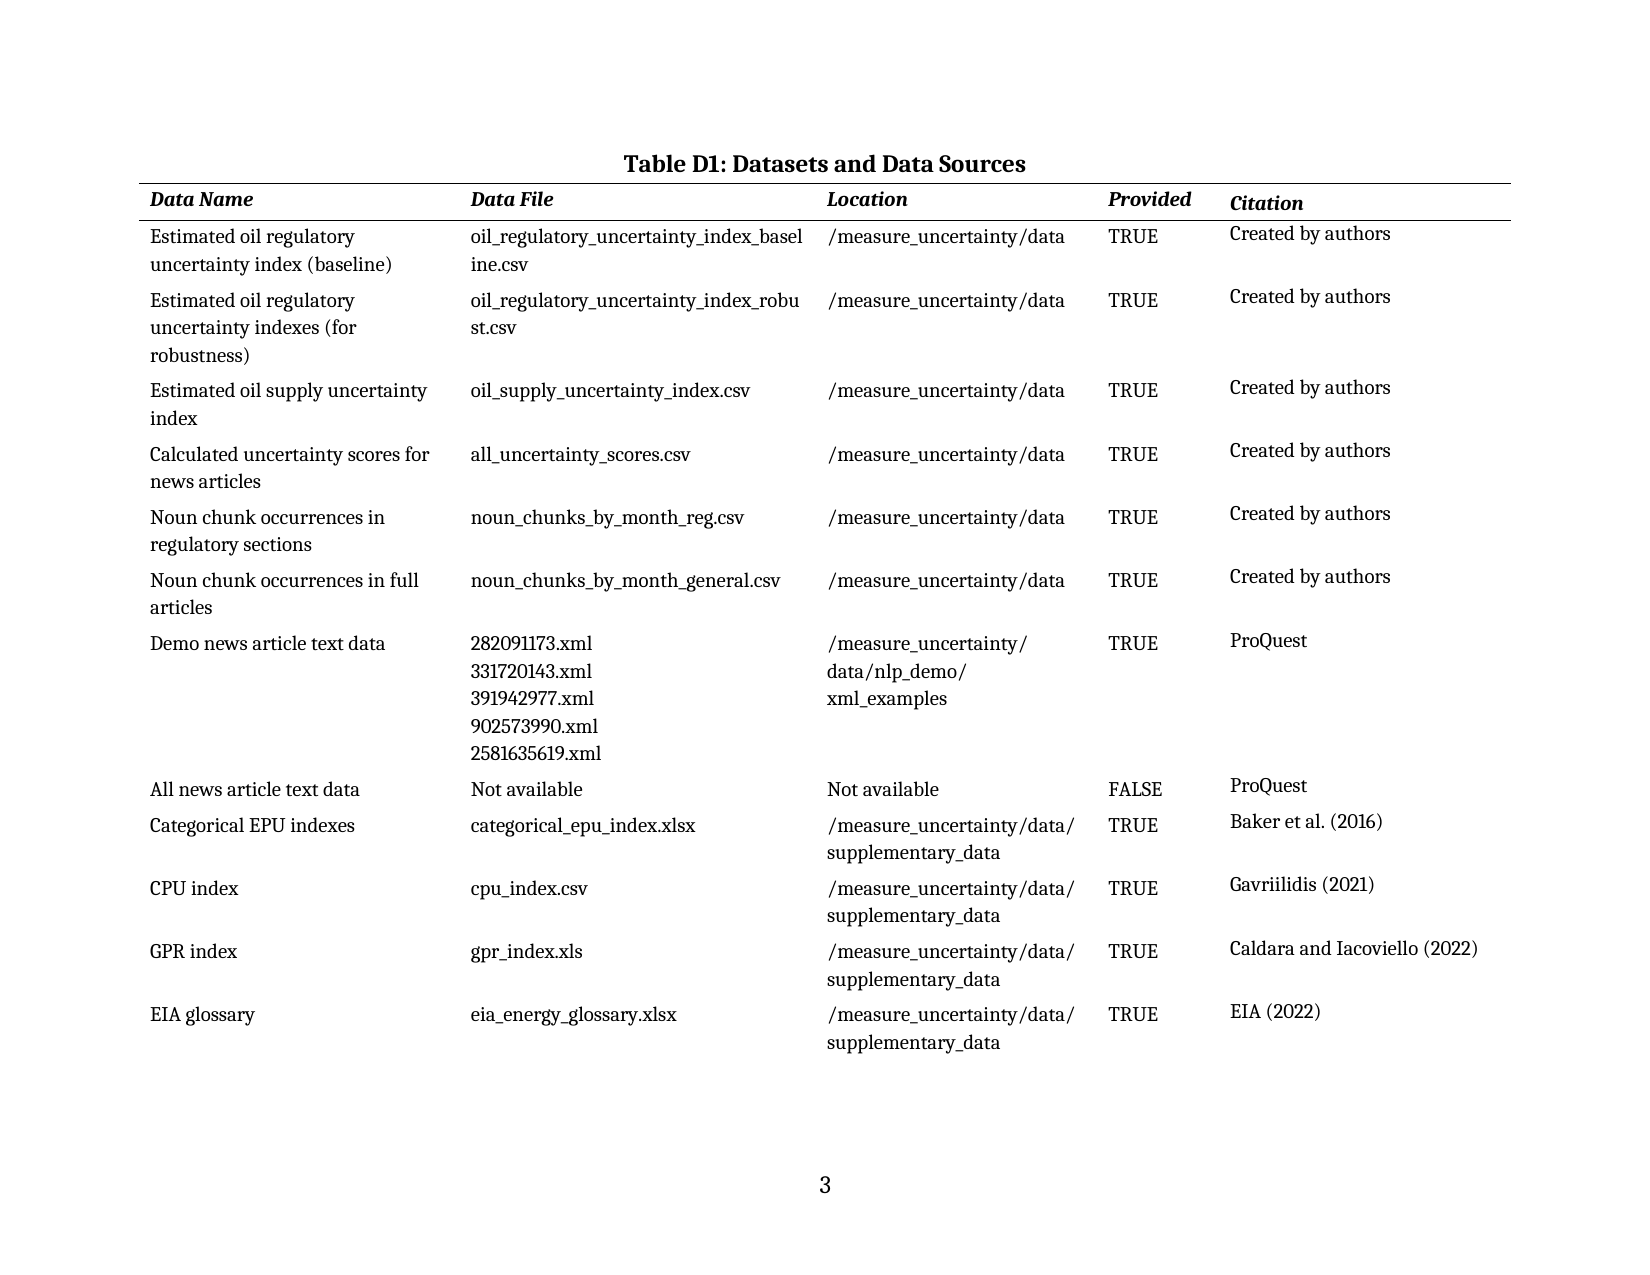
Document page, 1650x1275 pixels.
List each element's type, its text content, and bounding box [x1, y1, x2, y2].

table_cell Baker et al. (2016) [1219, 810, 1511, 873]
table_cell Created by authors [1219, 285, 1511, 375]
table_cell TRUE [1097, 439, 1219, 502]
table_cell Gavriilidis (2021) [1219, 873, 1511, 936]
table_cell TRUE [1097, 221, 1219, 284]
table_cell Estimated oil regulatory uncertainty index (baseline) [139, 221, 459, 284]
table_cell oil_regulatory_uncertainty_index_robust.csv [459, 285, 816, 375]
table_cell TRUE [1097, 873, 1219, 936]
table_cell TRUE [1097, 628, 1219, 774]
table_cell TRUE [1097, 810, 1219, 873]
table_cell Created by authors [1219, 221, 1511, 284]
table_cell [816, 999, 1097, 1063]
table_cell Calculated uncertainty scores for news articles [139, 439, 459, 502]
table_cell 282091173.xml 331720143.xml 391942977.xml 902573990.xml 2581635619.xml [459, 628, 816, 774]
table_cell TRUE [1097, 375, 1219, 438]
table_cell categorical_epu_index.xlsx [459, 810, 816, 873]
table_cell ProQuest [1219, 774, 1511, 810]
table_header Citation [1219, 184, 1511, 220]
table_cell Not available [459, 774, 816, 810]
table_cell All news article text data [139, 774, 459, 810]
table_cell Estimated oil supply uncertainty index [139, 375, 459, 438]
table_cell noun_chunks_by_month_general.csv [459, 565, 816, 628]
table_cell /measure_uncertainty/data/nlp_demo/xml_examples [816, 628, 1097, 774]
table_cell Created by authors [1219, 565, 1511, 628]
table_cell /measure_uncertainty/data/supplementary_data [816, 873, 1097, 936]
table_cell FALSE [1097, 774, 1219, 810]
table_cell all_uncertainty_scores.csv [459, 439, 816, 502]
table_header Data Name [139, 184, 459, 220]
table_cell Created by authors [1219, 375, 1511, 438]
table_cell /measure_uncertainty/data/supplementary_data [816, 810, 1097, 873]
table_cell EIA (2022) [1219, 999, 1511, 1063]
table_cell /measure_uncertainty/data [816, 565, 1097, 628]
table_cell eia_energy_glossary.xlsx [459, 999, 816, 1063]
table_cell Noun chunk occurrences in full articles [139, 565, 459, 628]
table_cell EIA glossary [139, 999, 459, 1063]
table_cell Noun chunk occurrences in regulatory sections [139, 502, 459, 565]
table_cell Created by authors [1219, 439, 1511, 502]
table_header Provided [1097, 184, 1219, 220]
table_cell TRUE [1097, 999, 1219, 1063]
table_cell gpr_index.xls [459, 936, 816, 999]
table_cell TRUE [1097, 285, 1219, 375]
table_cell noun_chunks_by_month_reg.csv [459, 502, 816, 565]
table_cell Created by authors [1219, 502, 1511, 565]
table_cell /measure_uncertainty/data [816, 375, 1097, 438]
table_cell GPR index [139, 936, 459, 999]
table_cell Demo news article text data [139, 628, 459, 774]
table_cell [816, 936, 1097, 999]
table_cell /measure_uncertainty/data [816, 285, 1097, 375]
table_cell oil_regulatory_uncertainty_index_baseline.csv [459, 221, 816, 284]
table_header Data File [459, 184, 816, 220]
table_cell Not available [816, 774, 1097, 810]
table_cell /measure_uncertainty/data [816, 502, 1097, 565]
table_cell oil_supply_uncertainty_index.csv [459, 375, 816, 438]
table_cell Caldara and Iacoviello (2022) [1219, 936, 1511, 999]
table_cell /measure_uncertainty/data [816, 439, 1097, 502]
table_cell TRUE [1097, 565, 1219, 628]
table_header Location [816, 184, 1097, 220]
table_cell Estimated oil regulatory uncertainty indexes (for robustness) [139, 285, 459, 375]
table_cell cpu_index.csv [459, 873, 816, 936]
table_cell TRUE [1097, 502, 1219, 565]
table_cell ProQuest [1219, 628, 1511, 774]
table_cell CPU index [139, 873, 459, 936]
table_cell TRUE [1097, 936, 1219, 999]
table_cell /measure_uncertainty/data [816, 221, 1097, 284]
table_cell Categorical EPU indexes [139, 810, 459, 873]
text Table D1: Datasets and Data Sources [150, 150, 1500, 179]
